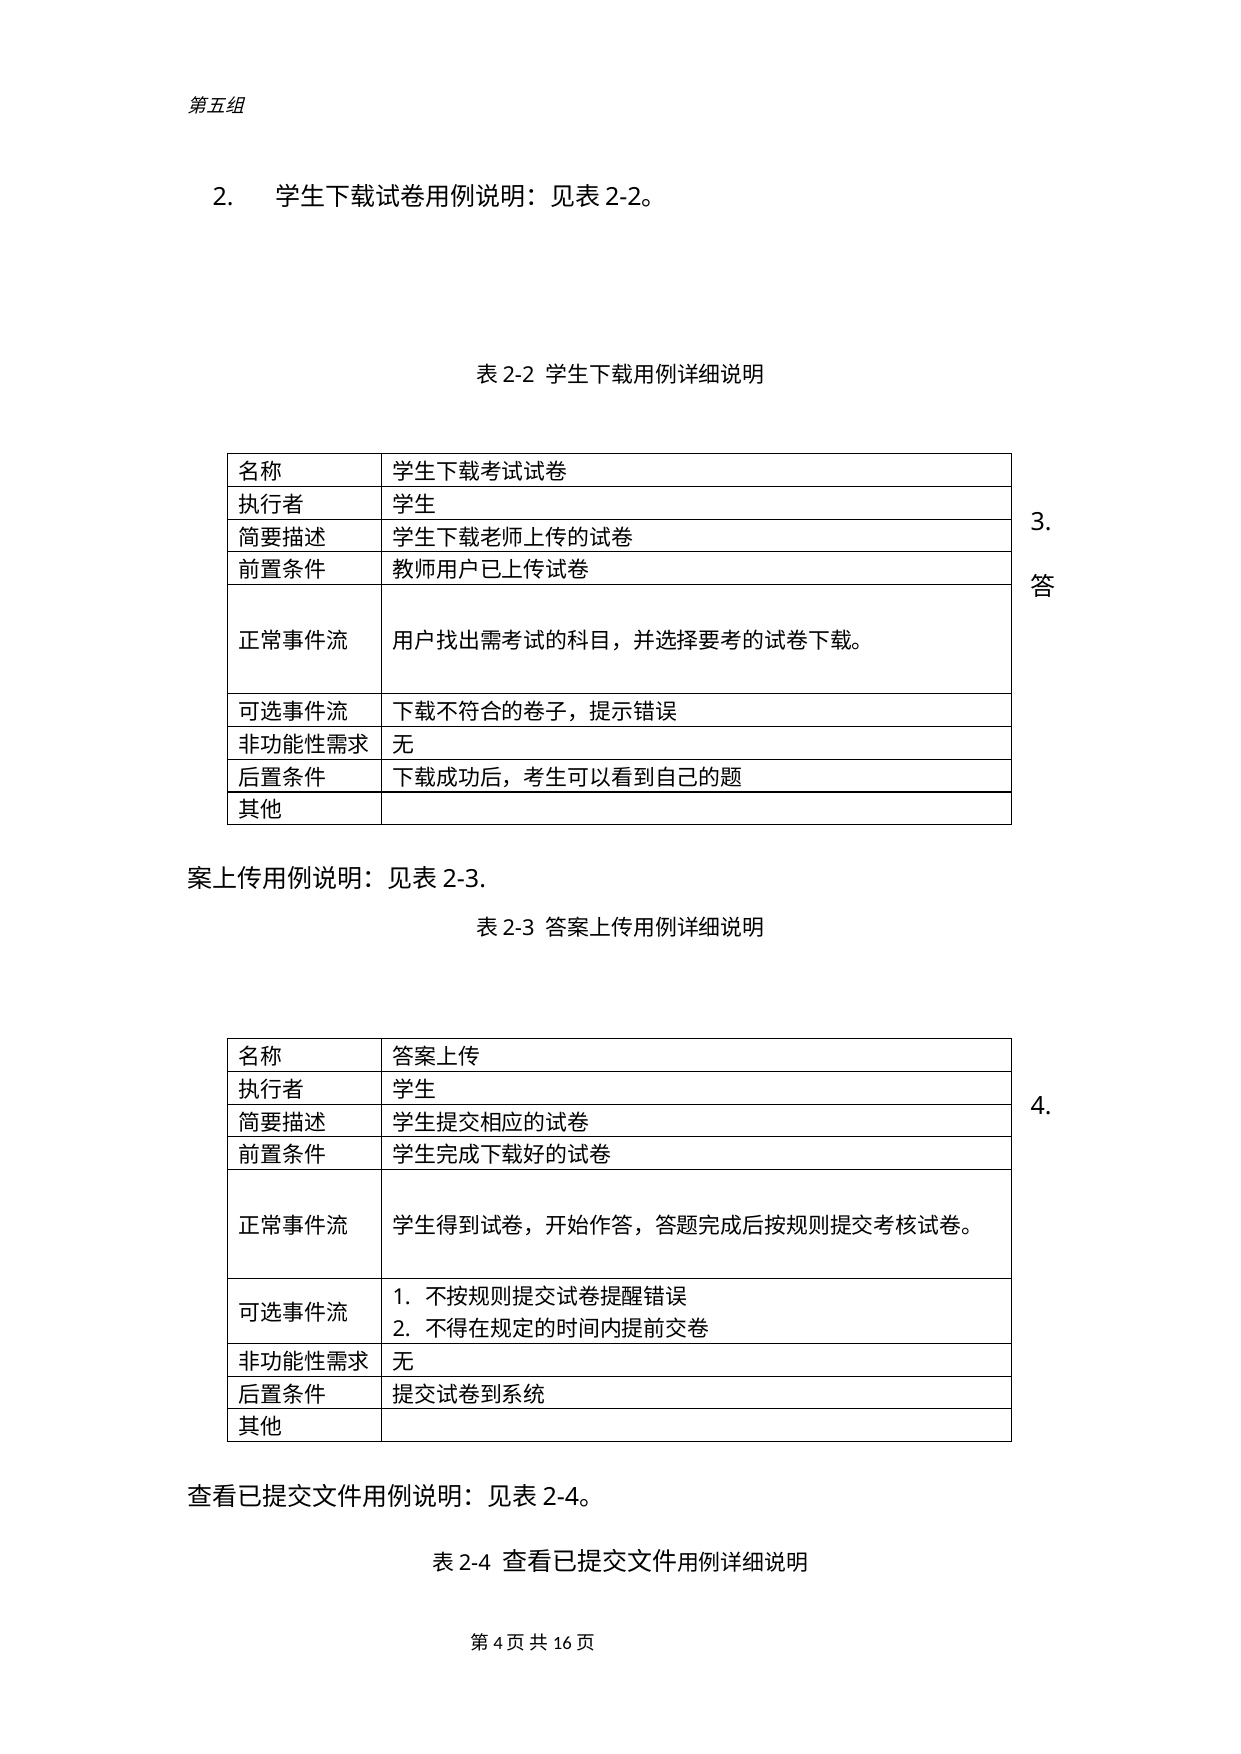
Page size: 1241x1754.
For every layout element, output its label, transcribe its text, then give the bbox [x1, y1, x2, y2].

table_cell 非功能性需求 [228, 727, 381, 759]
table_header 名称 [228, 454, 381, 486]
table_cell 后置条件 [228, 760, 381, 791]
table_cell 学生提交相应的试卷 [382, 1105, 1011, 1136]
table_cell 学生完成下载好的试卷 [382, 1137, 1011, 1169]
table_cell 学生 [382, 487, 1011, 518]
table_cell 教师用户已上传试卷 [382, 552, 1011, 584]
table_cell 执行者 [228, 487, 381, 518]
table_header 答案上传 [382, 1039, 1011, 1071]
table_cell 不按规则提交试卷提醒错误 不得在规定的时间内提前交卷 [382, 1279, 1011, 1343]
table_cell 可选事件流 [228, 1279, 381, 1343]
table_cell 简要描述 [228, 1105, 381, 1136]
table_cell 无 [382, 1344, 1011, 1376]
table_cell 执行者 [228, 1072, 381, 1103]
table_cell 其他 [228, 793, 381, 824]
table_cell 正常事件流 [228, 1170, 381, 1278]
table_cell 正常事件流 [228, 585, 381, 693]
table_cell 其他 [228, 1409, 381, 1441]
table_cell [382, 1409, 1011, 1441]
table_cell 用户找出需考试的科目，并选择要考的试卷下载。 [382, 585, 1011, 693]
text 表2-2 学生下载用例详细说明 [187, 357, 1053, 389]
table_header 学生下载考试试卷 [382, 454, 1011, 486]
table_cell 无 [382, 727, 1011, 759]
table_cell [382, 793, 1011, 824]
table_cell 下载成功后，考生可以看到自己的题 [382, 760, 1011, 791]
table_cell 学生 [382, 1072, 1011, 1103]
text 4.查看已提交文件用例说明：见表2-4。 [187, 1072, 1053, 1527]
table_cell 提交试卷到系统 [382, 1377, 1011, 1408]
text 表2-3 答案上传用例详细说明 [187, 909, 1053, 942]
table_cell 前置条件 [228, 1137, 381, 1169]
table_cell 简要描述 [228, 520, 381, 551]
table_cell 下载不符合的卷子，提示错误 [382, 694, 1011, 726]
table_cell 前置条件 [228, 552, 381, 584]
table_header 名称 [228, 1039, 381, 1071]
table_cell 后置条件 [228, 1377, 381, 1408]
list 学生下载试卷用例说明：见表2-2。 [187, 162, 1053, 227]
table_cell 非功能性需求 [228, 1344, 381, 1376]
list 答案上传用例说明：见表2-3. [187, 487, 1053, 909]
table_cell 可选事件流 [228, 694, 381, 726]
table_cell 学生下载老师上传的试卷 [382, 520, 1011, 551]
text 表2-4 查看已提交文件用例详细说明 [187, 1527, 1053, 1592]
table_cell 学生得到试卷，开始作答，答题完成后按规则提交考核试卷。 [382, 1170, 1011, 1278]
